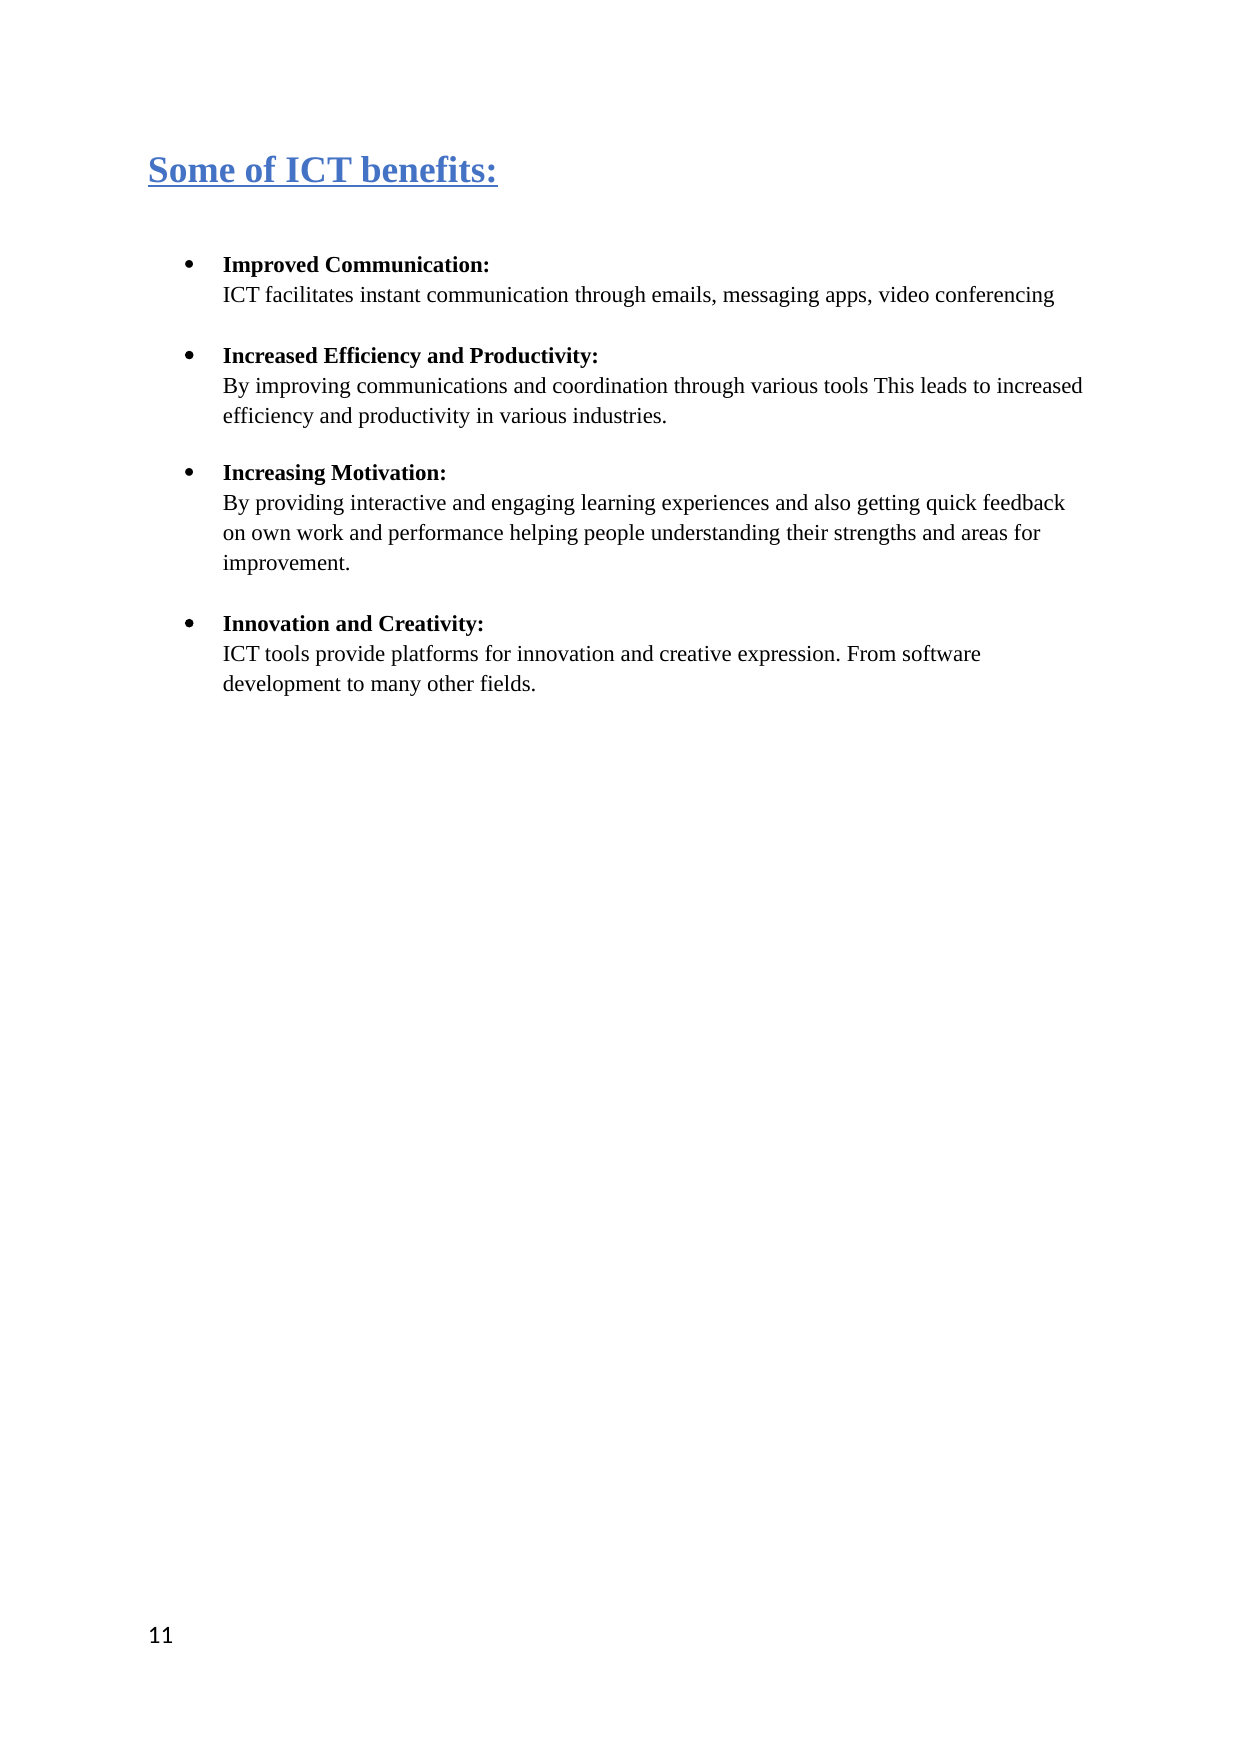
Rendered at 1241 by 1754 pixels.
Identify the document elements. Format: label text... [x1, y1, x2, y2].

list Increased Efficiency and Productivity: [185, 342, 1093, 368]
list Improved Communication: [185, 251, 1093, 277]
list By providing interactive and engaging learning experiences and also getting quick feedback on own work and performance helping people understanding their strengths and areas for improvement. [223, 489, 1093, 576]
list Increasing Motivation: [185, 459, 1093, 485]
list Innovation and Creativity: [185, 610, 1093, 636]
list ICT tools provide platforms for innovation and creative expression. From software development to many other fields. [223, 640, 1093, 697]
text Some of ICT benefits: [148, 148, 1093, 191]
list ICT facilitates instant communication through emails, messaging apps, video conferencing [223, 281, 1093, 308]
list By improving communications and coordination through various tools This leads to increased efficiency and productivity in various industries. [223, 372, 1093, 428]
